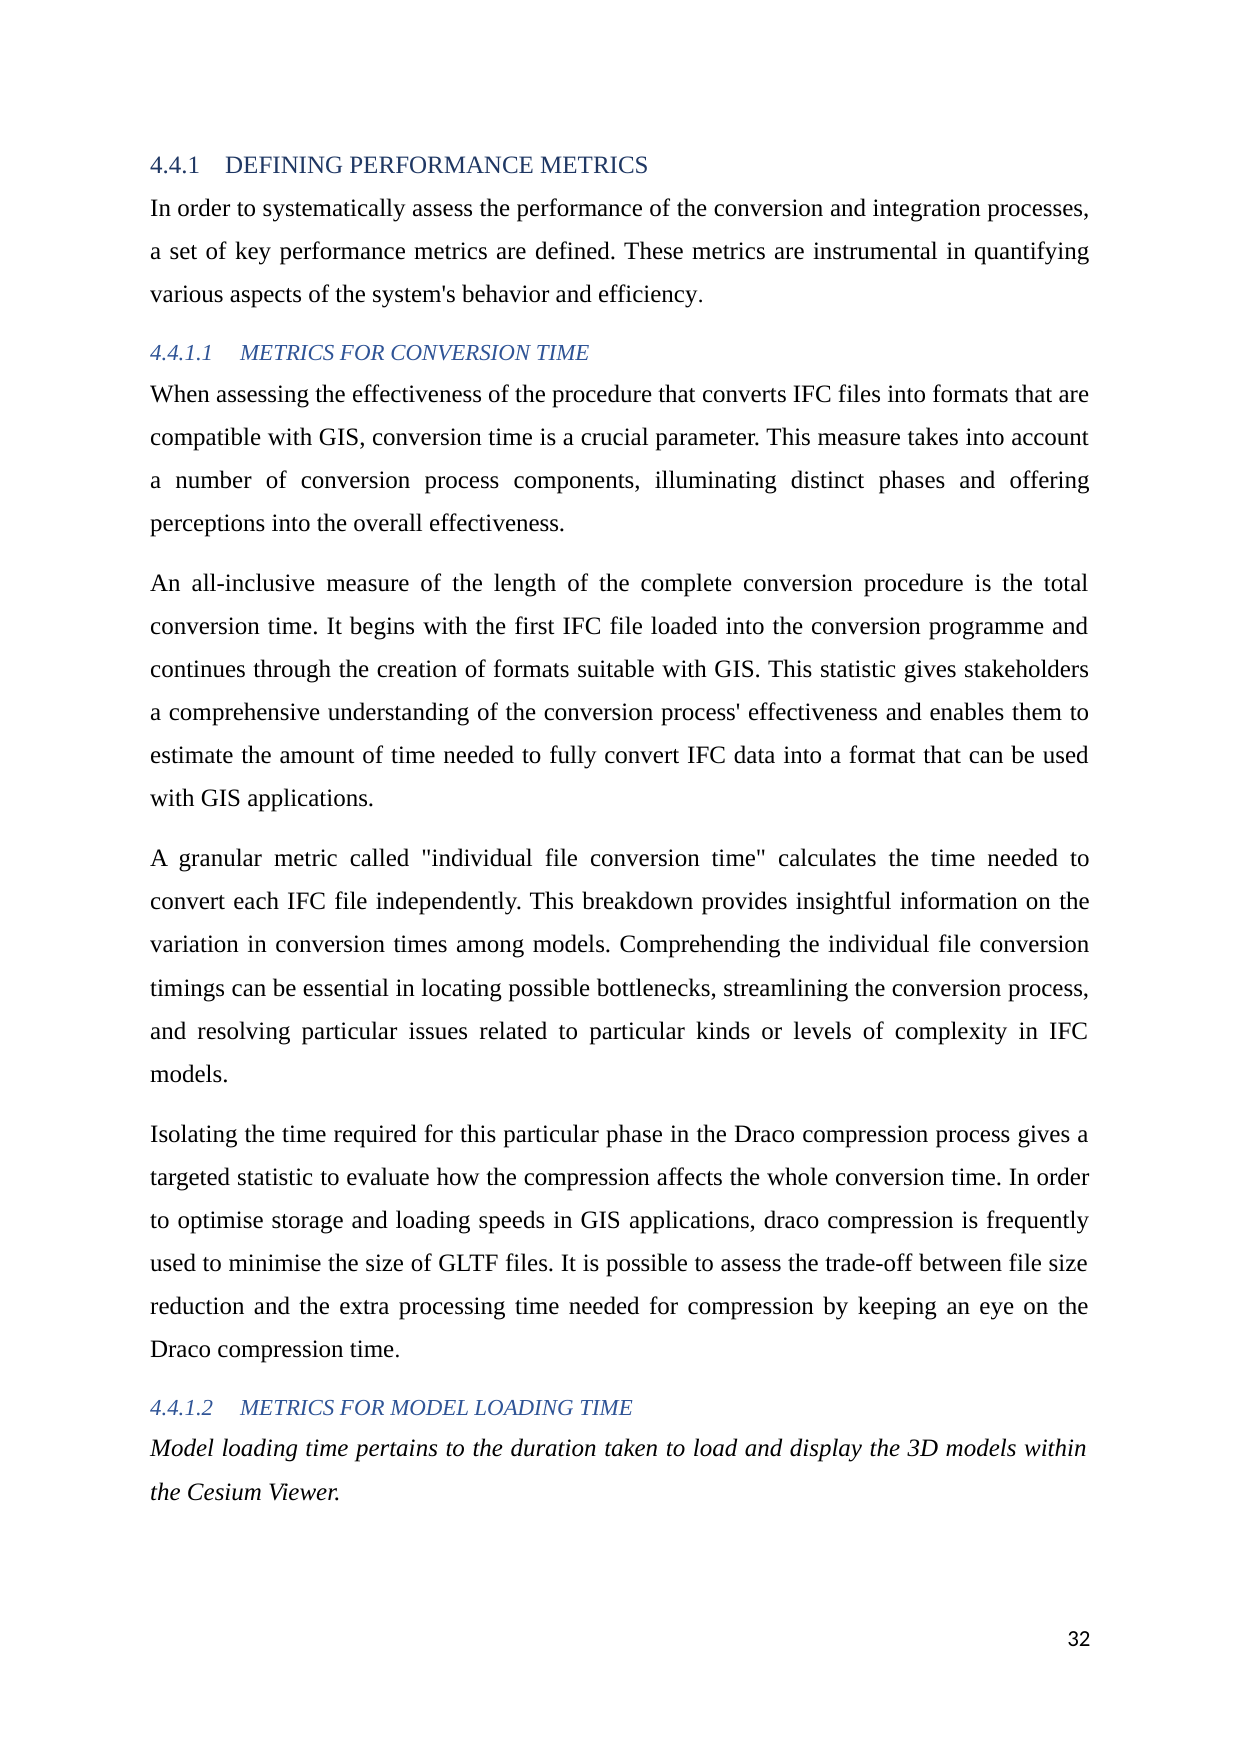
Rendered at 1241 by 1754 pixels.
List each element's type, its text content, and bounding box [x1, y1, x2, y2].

text Isolating the time required for this particular phase in the Draco compression process gives a targeted statistic to evaluate how the compression affects the whole conversion time. In order to optimise storage and loading speeds in GIS applications, draco compression is frequently used to minimise the size of GLTF files. It is possible to assess the trade-off between file size reduction and the extra processing time needed for compression by keeping an eye on the Draco compression time. [150, 1119, 1090, 1363]
subtitle METRICS FOR CONVERSION TIME [150, 339, 1090, 366]
subtitle DEFINING PERFORMANCE METRICS [150, 150, 1090, 179]
text A granular metric called "individual file conversion time" calculates the time needed to convert each IFC file independently. This breakdown provides insightful information on the variation in conversion times among models. Comprehending the individual file conversion timings can be essential in locating possible bottlenecks, streamlining the conversion process, and resolving particular issues related to particular kinds or levels of complexity in IFC models. [150, 843, 1090, 1088]
text An all-inclusive measure of the length of the complete conversion procedure is the total conversion time. It begins with the first IFC file loaded into the conversion programme and continues through the creation of formats suitable with GIS. This statistic gives stakeholders a comprehensive understanding of the conversion process' effectiveness and enables them to estimate the amount of time needed to fully convert IFC data into a format that can be used with GIS applications. [150, 568, 1090, 812]
text In order to systematically assess the performance of the conversion and integration processes, a set of key performance metrics are defined. These metrics are instrumental in quantifying various aspects of the system's behavior and efficiency. [150, 193, 1090, 308]
subtitle METRICS FOR MODEL LOADING TIME [150, 1394, 1090, 1420]
text When assessing the effectiveness of the procedure that converts IFC files into formats that are compatible with GIS, conversion time is a crucial parameter. This measure takes into account a number of conversion process components, illuminating distinct phases and offering perceptions into the overall effectiveness. [150, 379, 1090, 537]
text Model loading time pertains to the duration taken to load and display the 3D models within the Cesium Viewer. [150, 1433, 1090, 1505]
